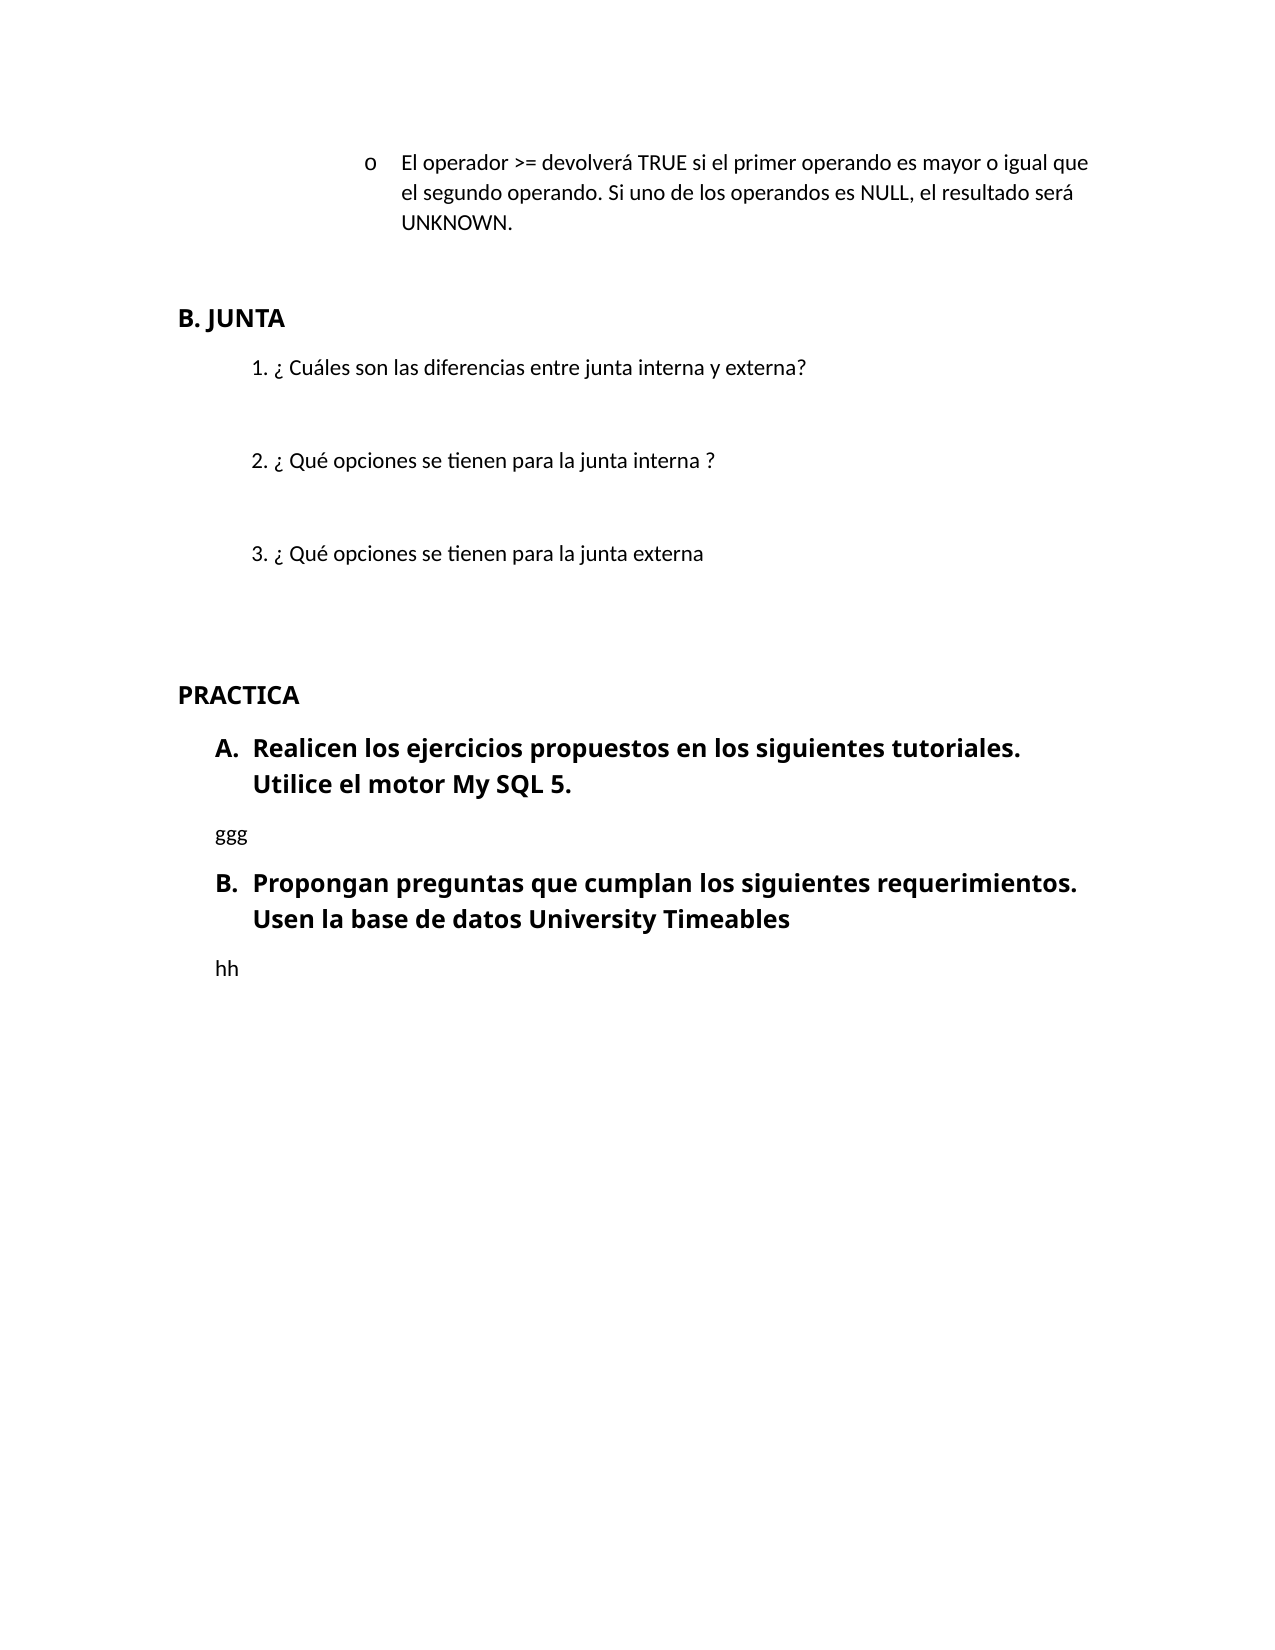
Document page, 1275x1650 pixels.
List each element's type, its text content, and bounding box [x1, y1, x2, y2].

text 1. ¿ Cuáles son las diferencias entre junta interna y externa? [251, 353, 1098, 382]
text ggg [177, 819, 1098, 847]
list Realicen los ejercicios propuestos en los siguientes tutoriales. Utilice el motor My SQL 5. [215, 731, 1098, 801]
text 3. ¿ Qué opciones se tienen para la junta externa [251, 539, 1098, 567]
list El operador >= devolverá TRUE si el primer operando es mayor o igual que el segundo operando. Si uno de los operandos es NULL, el resultado será UNKNOWN. [363, 148, 1098, 236]
text B. JUNTA [177, 301, 1098, 335]
text 2. ¿ Qué opciones se tienen para la junta interna ? [251, 446, 1098, 474]
list Propongan preguntas que cumplan los siguientes requerimientos. Usen la base de datos University Timeables [215, 866, 1098, 936]
text hh [177, 954, 1098, 983]
text PRACTICA [177, 678, 1098, 712]
